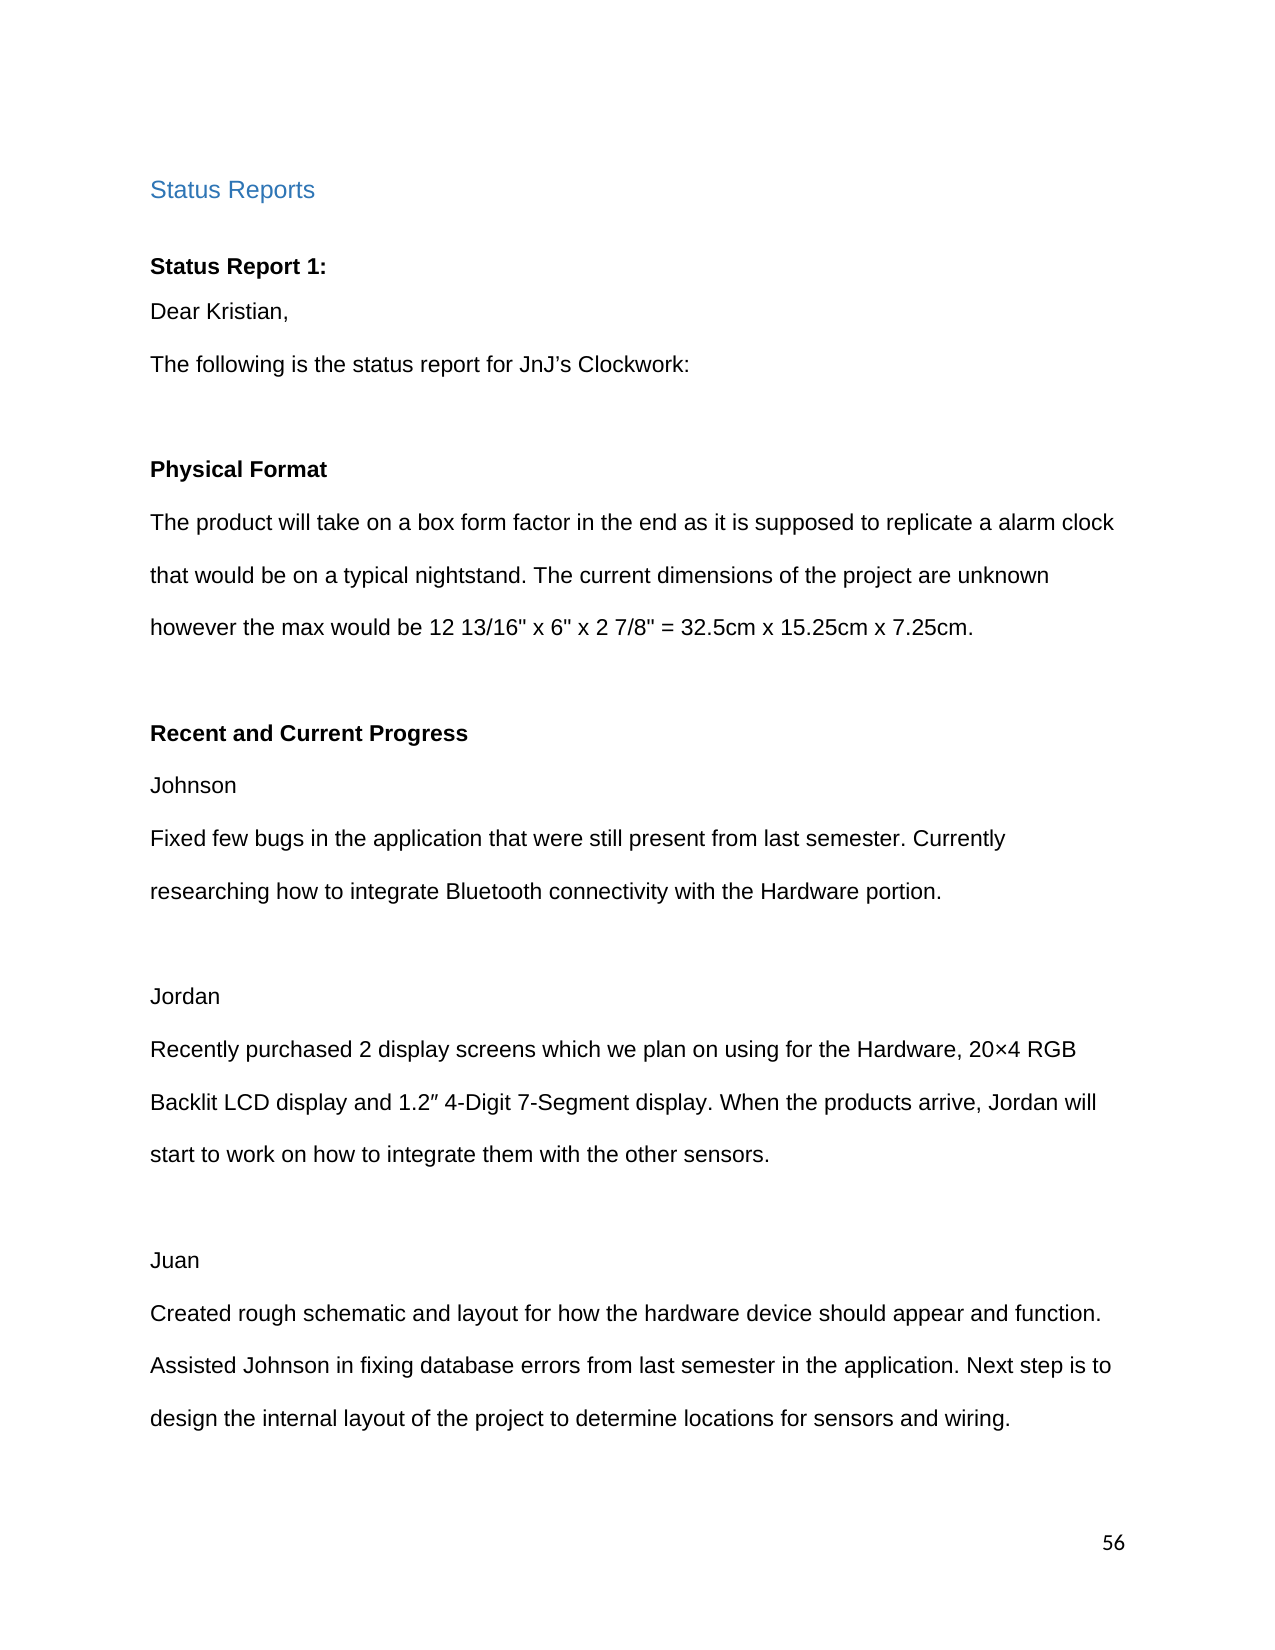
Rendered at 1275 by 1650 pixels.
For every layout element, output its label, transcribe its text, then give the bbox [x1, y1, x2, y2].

text Status Report 1: [150, 253, 1125, 279]
text Dear Kristian, [150, 298, 1125, 324]
text Recent and Current Progress [150, 720, 1125, 746]
text Physical Format [150, 456, 1125, 482]
text Recently purchased 2 display screens which we plan on using for the Hardware, 20×4 RGB Backlit LCD display and 1.2″ 4-Digit 7-Segment display. When the products arrive, Jordan will start to work on how to integrate them with the other sensors. [150, 1036, 1125, 1168]
subtitle Status Reports [150, 175, 1125, 204]
text Juan [150, 1247, 1125, 1273]
text Jordan [150, 983, 1125, 1009]
text Fixed few bugs in the application that were still present from last semester. Currently researching how to integrate Bluetooth connectivity with the Hardware portion. [150, 825, 1125, 904]
text Johnson [150, 772, 1125, 799]
text The following is the status report for JnJ’s Clockwork: [150, 351, 1125, 377]
text Created rough schematic and layout for how the hardware device should appear and function. Assisted Johnson in fixing database errors from last semester in the application. Next step is to design the internal layout of the project to determine locations for sensors and wiring. [150, 1299, 1125, 1431]
text The product will take on a box form factor in the end as it is supposed to replicate a alarm clock that would be on a typical nightstand. The current dimensions of the project are unknown however the max would be 12 13/16" x 6" x 2 7/8" = 32.5cm x 15.25cm x 7.25cm. [150, 509, 1125, 641]
